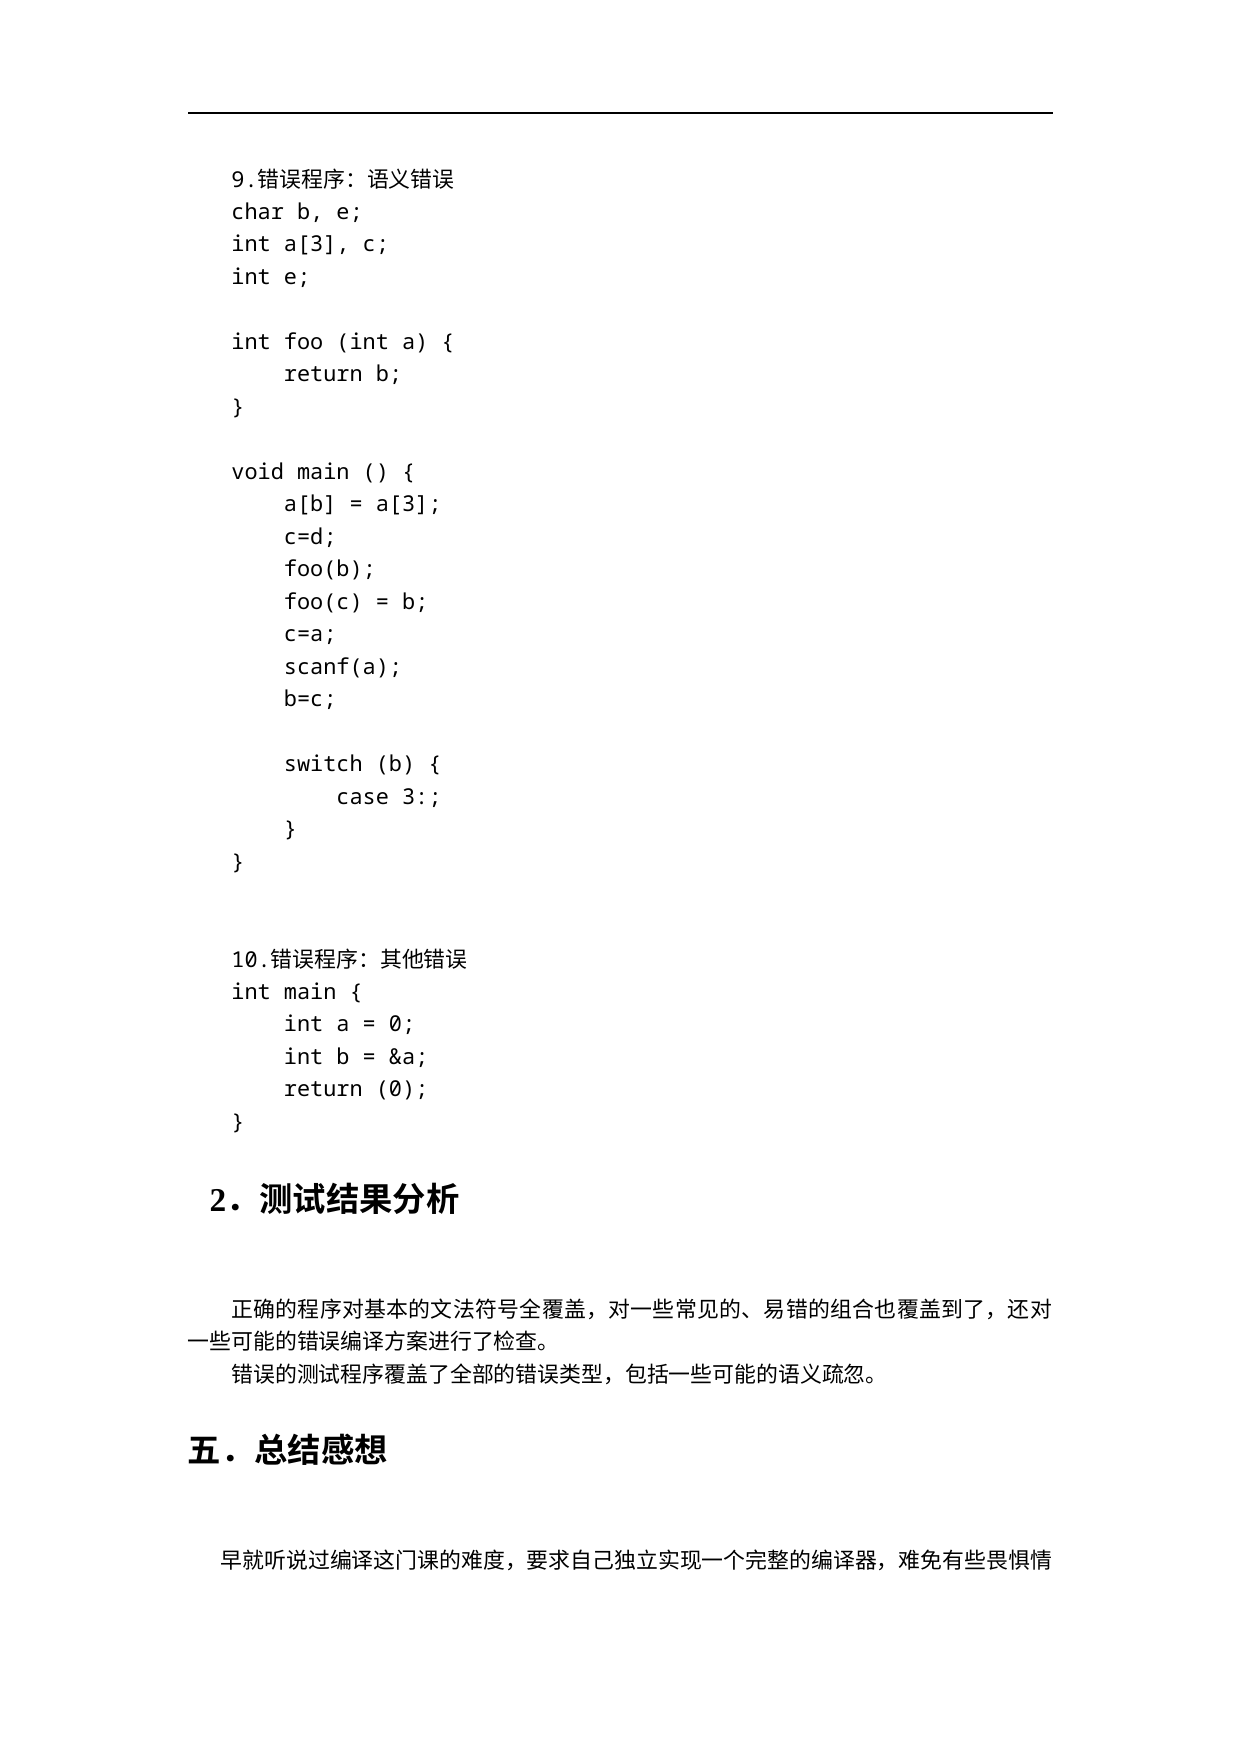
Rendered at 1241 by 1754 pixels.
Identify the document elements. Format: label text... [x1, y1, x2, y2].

text c=d; [187, 519, 1053, 552]
text foo(b); [187, 552, 1053, 584]
text int main { [187, 974, 1053, 1007]
text int b = &a; [187, 1039, 1053, 1072]
text } [187, 389, 1053, 422]
text scanf(a); [187, 649, 1053, 682]
text return b; [187, 357, 1053, 389]
subtitle 五．总结感想 [187, 1416, 1053, 1481]
text void main () { [187, 454, 1053, 487]
text b=c; [187, 682, 1053, 714]
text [187, 1543, 1053, 1576]
text case 3:; [187, 779, 1053, 812]
text int foo (int a) { [187, 324, 1053, 357]
text } [187, 844, 1053, 877]
text 9.错误程序：语义错误 [187, 162, 1053, 194]
text int e; [187, 259, 1053, 292]
text switch (b) { [187, 747, 1053, 779]
text a[b] = a[3]; [187, 487, 1053, 519]
text 错误的测试程序覆盖了全部的错误类型，包括一些可能的语义疏忽。 [187, 1356, 1053, 1389]
text int a[3], c; [187, 227, 1053, 259]
text foo(c) = b; [187, 584, 1053, 617]
text c=a; [187, 617, 1053, 649]
subtitle 2．测试结果分析 [209, 1164, 1053, 1229]
text } [187, 1104, 1053, 1137]
text } [187, 812, 1053, 844]
text 10.错误程序：其他错误 [187, 942, 1053, 974]
text return (0); [187, 1072, 1053, 1104]
text 正确的程序对基本的文法符号全覆盖，对一些常见的、易错的组合也覆盖到了，还对一些可能的错误编译方案进行了检查。 [187, 1291, 1053, 1356]
text int a = 0; [187, 1007, 1053, 1039]
text char b, e; [187, 194, 1053, 227]
